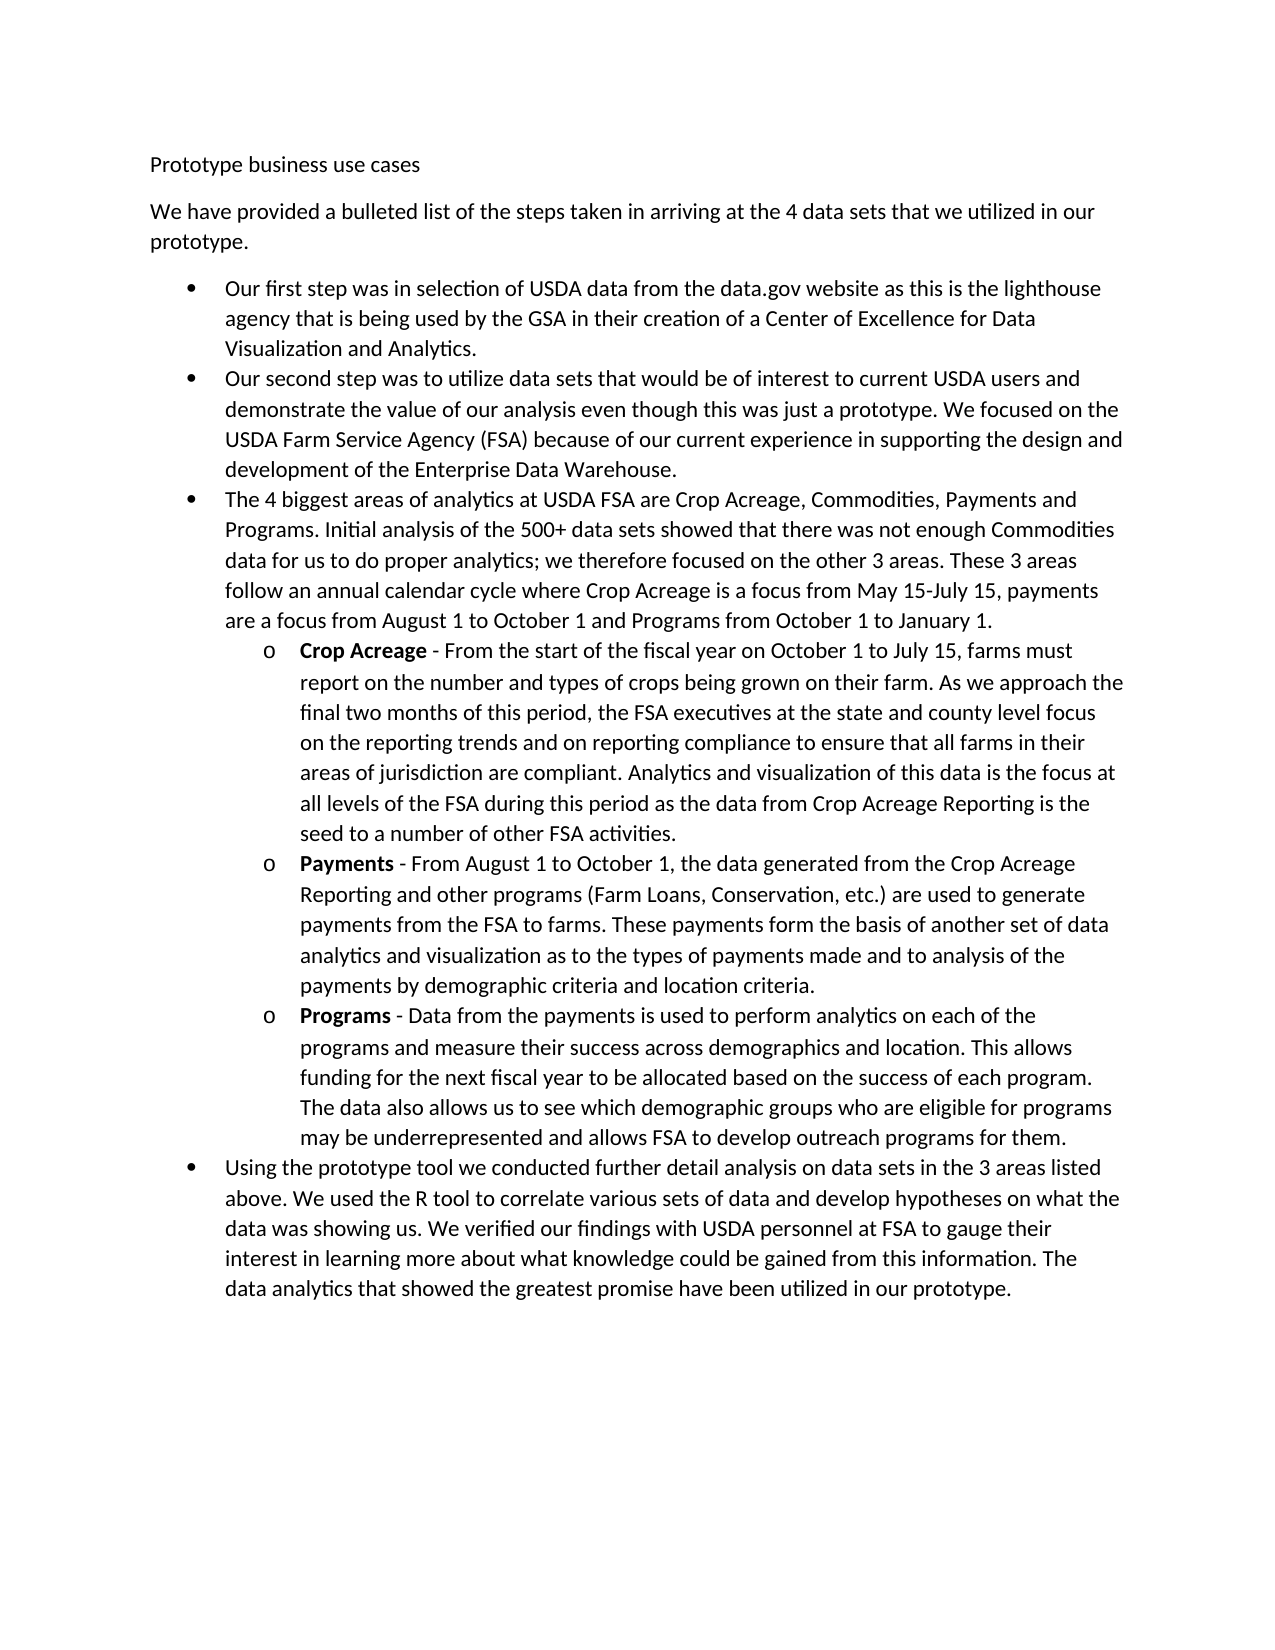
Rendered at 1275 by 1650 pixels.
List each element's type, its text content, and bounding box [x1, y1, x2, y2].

list Crop Acreage - From the start of the fiscal year on October 1 to July 15, farms must report on the number and types of crops being grown on their farm. As we approach the final two months of this period, the FSA executives at the state and county level focus on the reporting trends and on reporting compliance to ensure that all farms in their areas of jurisdiction are compliant. Analytics and visualization of this data is the focus at all levels of the FSA during this period as the data from Crop Acreage Reporting is the seed to a number of other FSA activities. [262, 636, 1125, 847]
list Our first step was in selection of USDA data from the data.gov website as this is the lighthouse agency that is being used by the GSA in their creation of a Center of Excellence for Data Visualization and Analytics. [187, 274, 1125, 362]
text Prototype business use cases [150, 150, 1125, 178]
list The 4 biggest areas of analytics at USDA FSA are Crop Acreage, Commodities, Payments and Programs. Initial analysis of the 500+ data sets showed that there was not enough Commodities data for us to do proper analytics; we therefore focused on the other 3 areas. These 3 areas follow an annual calendar cycle where Crop Acreage is a focus from May 15-July 15, payments are a focus from August 1 to October 1 and Programs from October 1 to January 1. [187, 485, 1125, 634]
list Payments - From August 1 to October 1, the data generated from the Crop Acreage Reporting and other programs (Farm Loans, Conservation, etc.) are used to generate payments from the FSA to farms. These payments form the basis of another set of data analytics and visualization as to the types of payments made and to analysis of the payments by demographic criteria and location criteria. [262, 849, 1125, 999]
text We have provided a bulleted list of the steps taken in arriving at the 4 data sets that we utilized in our prototype. [150, 197, 1125, 255]
list Programs - Data from the payments is used to perform analytics on each of the programs and measure their success across demographics and location. This allows funding for the next fiscal year to be allocated based on the success of each program. The data also allows us to see which demographic groups who are eligible for programs may be underrepresented and allows FSA to develop outreach programs for them. [262, 1001, 1125, 1151]
list Using the prototype tool we conducted further detail analysis on data sets in the 3 areas listed above. We used the R tool to correlate various sets of data and develop hypotheses on what the data was showing us. We verified our findings with USDA personnel at FSA to gauge their interest in learning more about what knowledge could be gained from this information. The data analytics that showed the greatest promise have been utilized in our prototype. [187, 1153, 1125, 1302]
list Our second step was to utilize data sets that would be of interest to current USDA users and demonstrate the value of our analysis even though this was just a prototype. We focused on the USDA Farm Service Agency (FSA) because of our current experience in supporting the design and development of the Enterprise Data Warehouse. [187, 364, 1125, 483]
